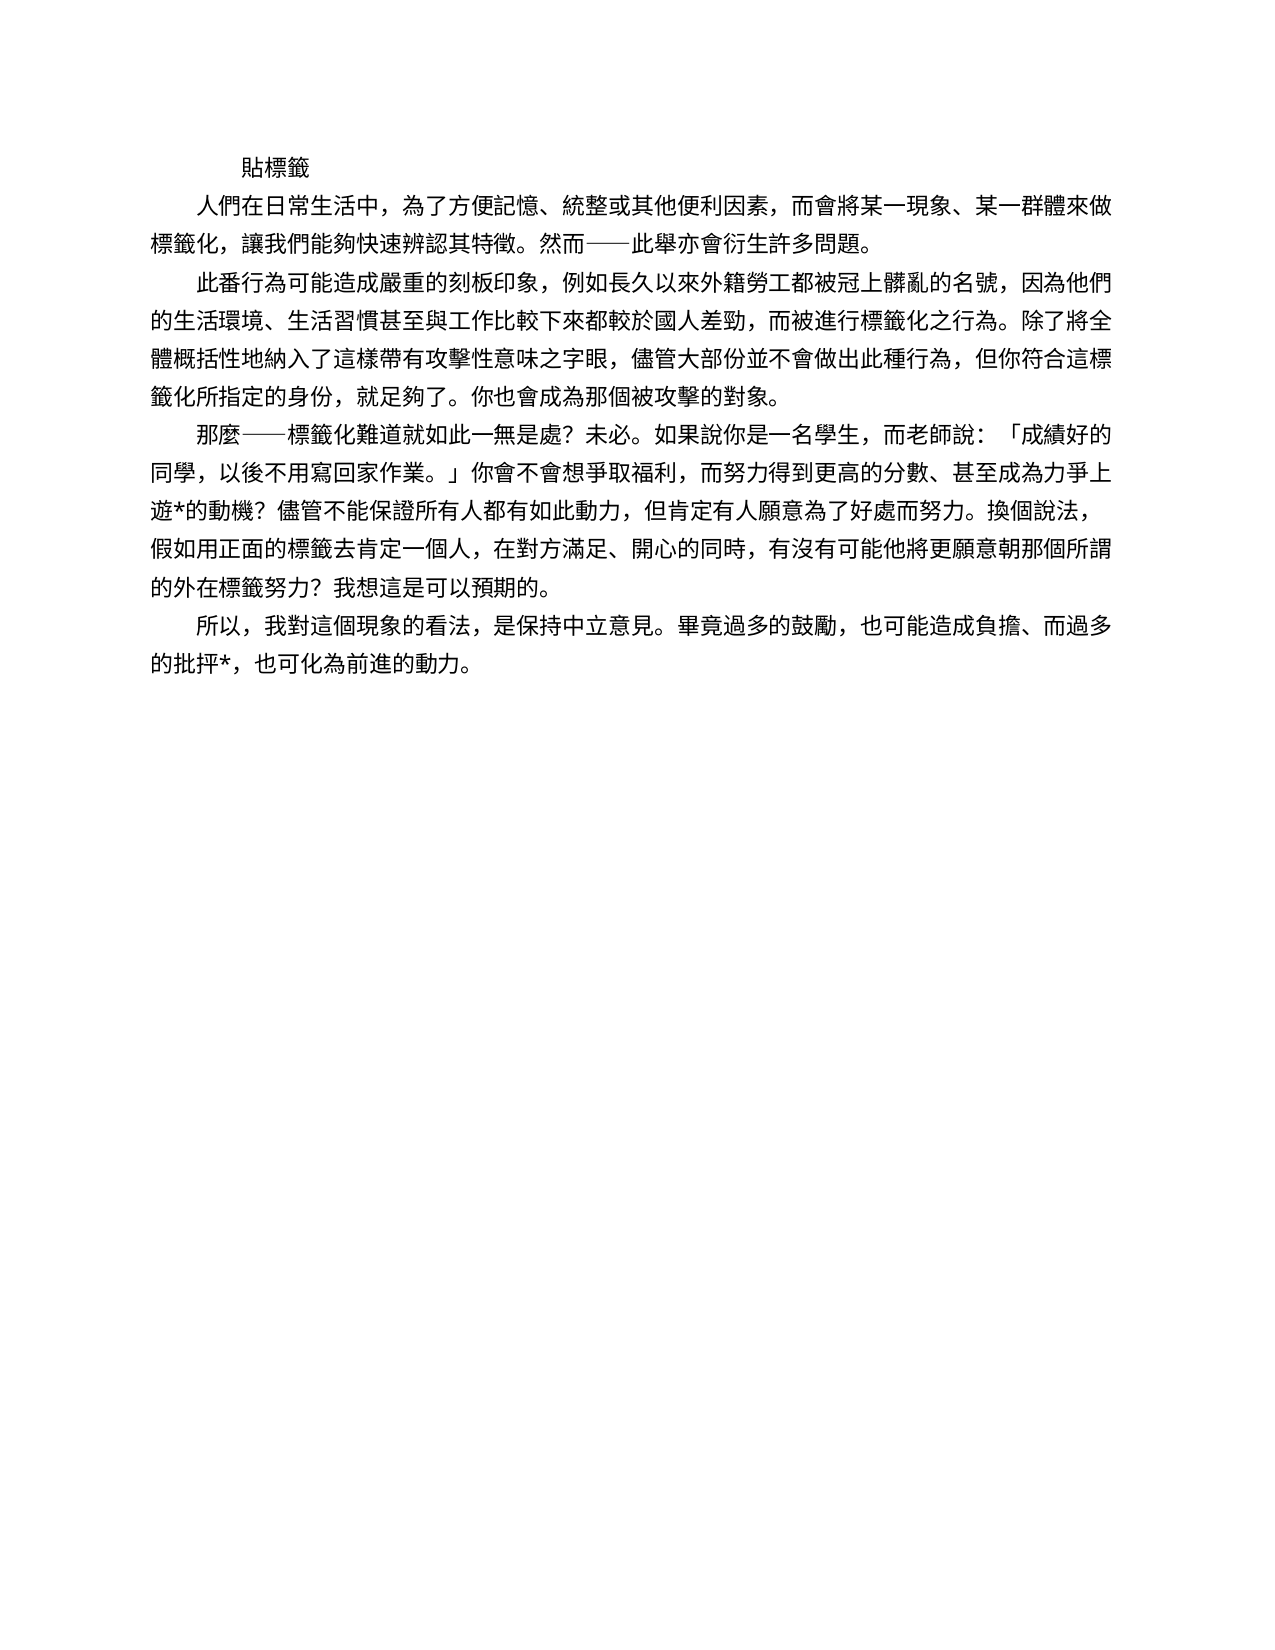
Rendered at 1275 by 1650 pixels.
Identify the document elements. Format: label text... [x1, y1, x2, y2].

text 那麼——標籤化難道就如此一無是處？未必。如果說你是一名學生，而老師說：「成績好的同學，以後不用寫回家作業。」你會不會想爭取福利，而努力得到更高的分數、甚至成為力爭上遊*的動機？儘管不能保證所有人都有如此動力，但肯定有人願意為了好處而努力。換個說法，假如用正面的標籤去肯定一個人，在對方滿足、開心的同時，有沒有可能他將更願意朝那個所謂的外在標籤努力？我想這是可以預期的。 [150, 417, 1125, 603]
text 人們在日常生活中，為了方便記憶、統整或其他便利因素，而會將某一現象、某一群體來做標籤化，讓我們能夠快速辨認其特徵。然而——此舉亦會衍生許多問題。 [150, 188, 1125, 259]
text 貼標籤 [150, 150, 1125, 183]
text 此番行為可能造成嚴重的刻板印象，例如長久以來外籍勞工都被冠上髒亂的名號，因為他們的生活環境、生活習慣甚至與工作比較下來都較於國人差勁，而被進行標籤化之行為。除了將全體概括性地納入了這樣帶有攻擊性意味之字眼，儘管大部份並不會做出此種行為，但你符合這標籤化所指定的身份，就足夠了。你也會成為那個被攻擊的對象。 [150, 264, 1125, 412]
text 所以，我對這個現象的看法，是保持中立意見。畢竟過多的鼓勵，也可能造成負擔、而過多的批抨*，也可化為前進的動力。 [150, 608, 1125, 679]
